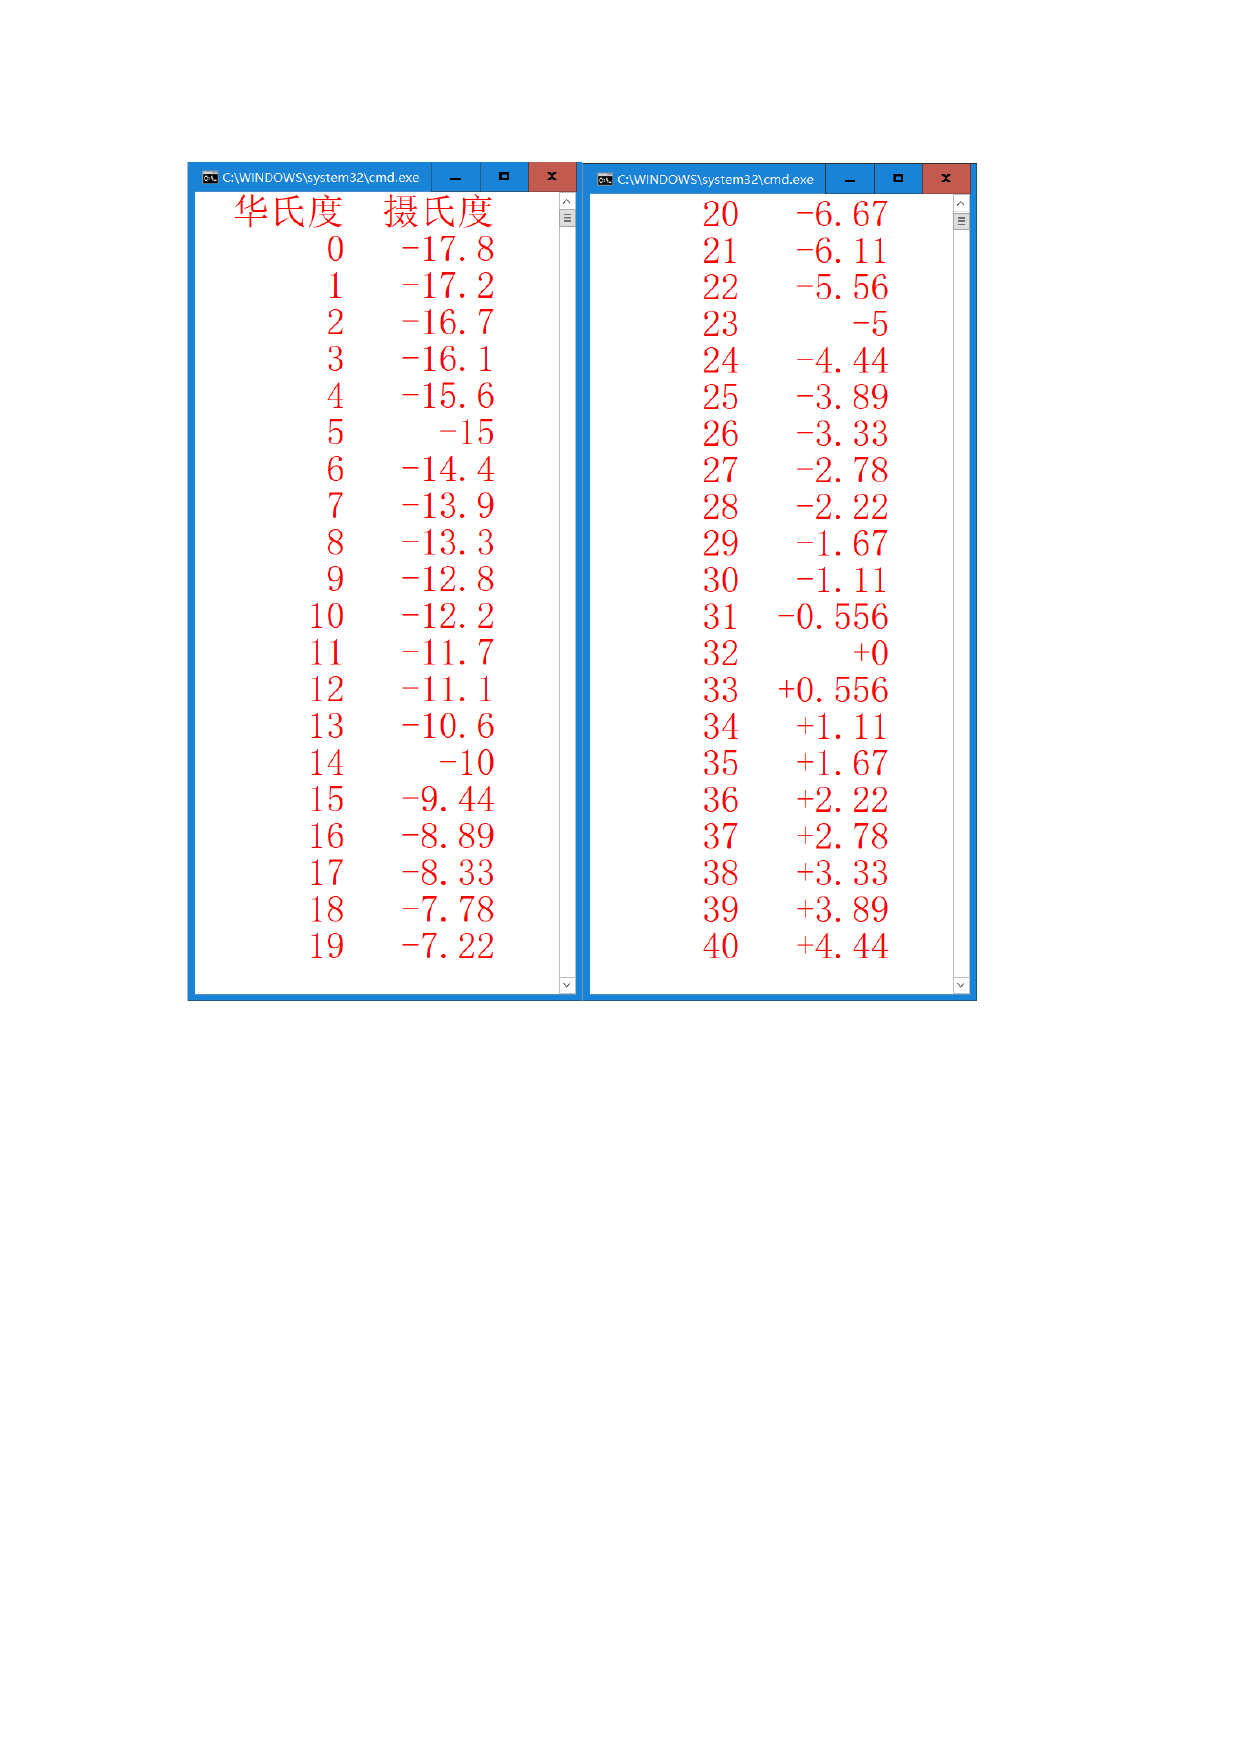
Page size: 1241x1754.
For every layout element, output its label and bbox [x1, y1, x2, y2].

picture [187, 162, 977, 1001]
